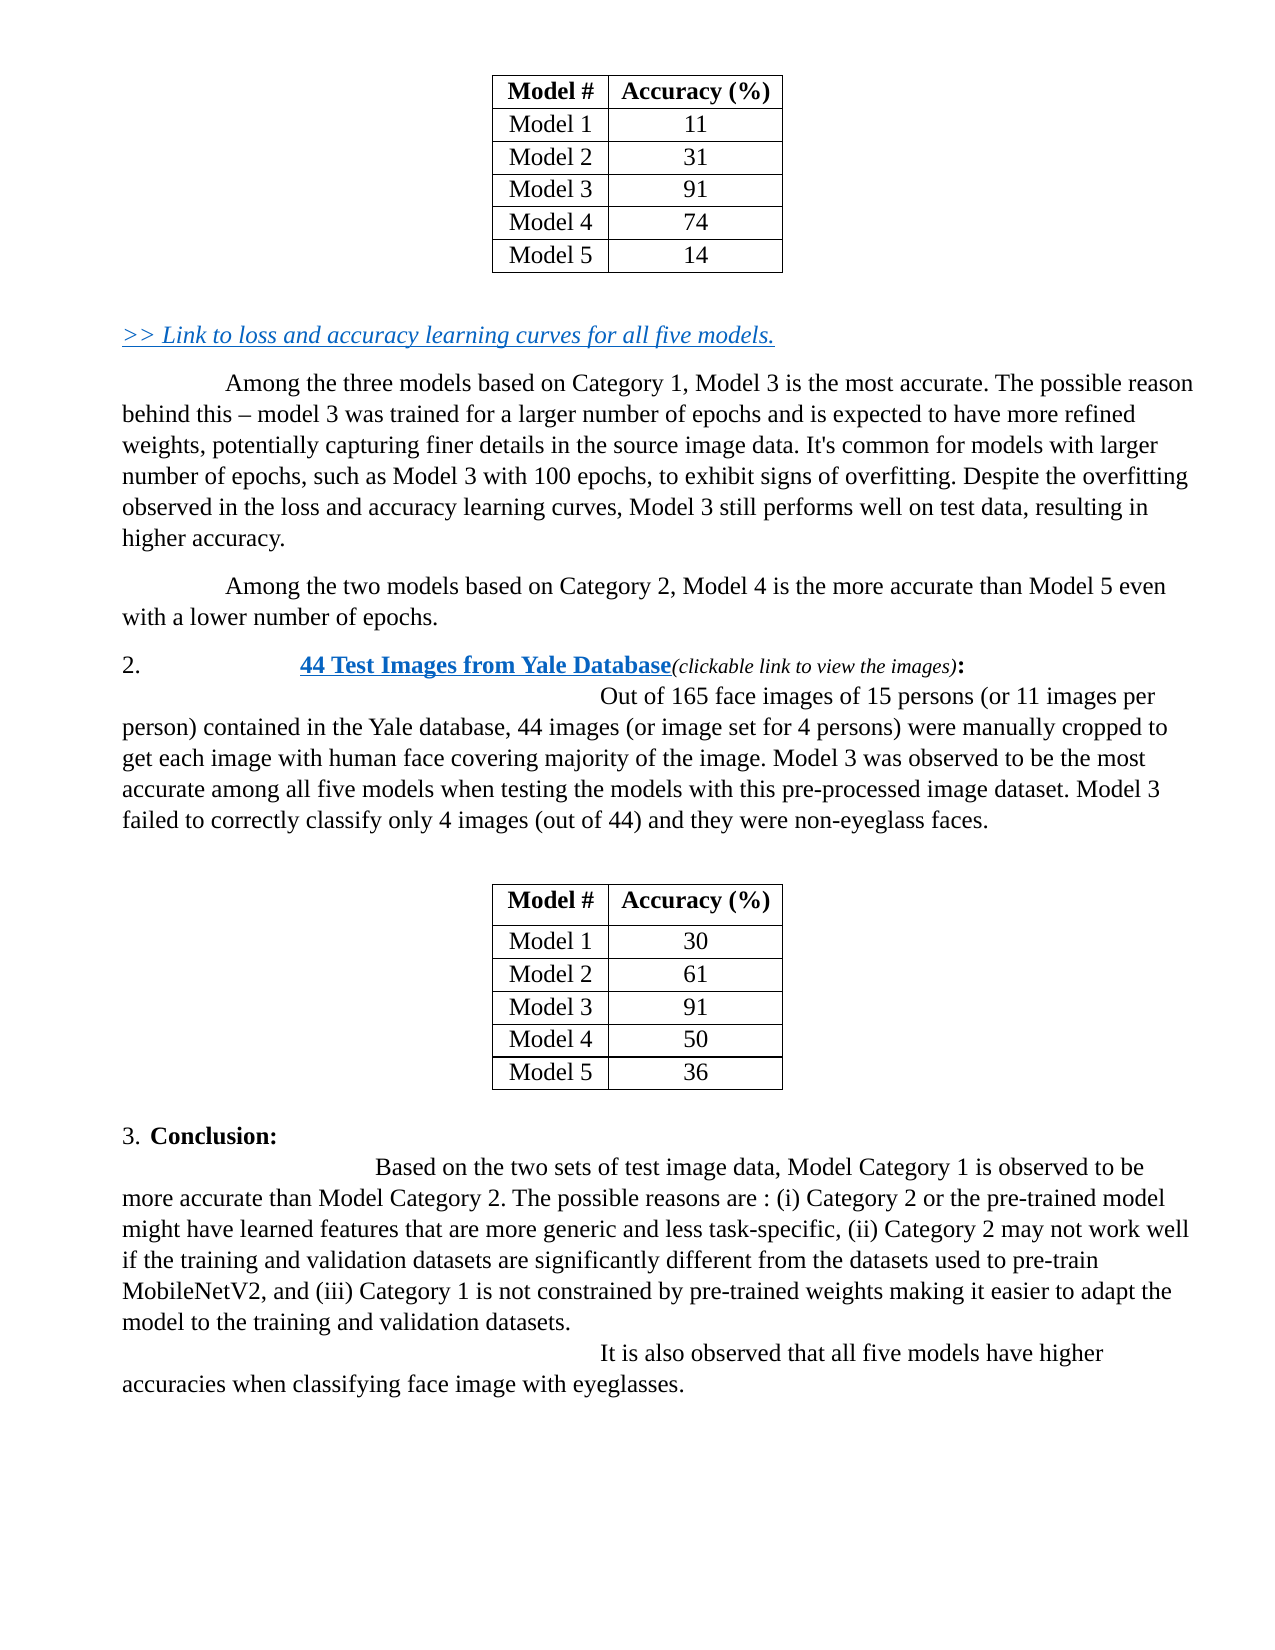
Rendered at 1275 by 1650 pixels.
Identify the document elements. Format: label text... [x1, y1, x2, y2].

table_cell 74 [609, 207, 782, 239]
table_cell Model 5 [493, 1058, 608, 1089]
table_cell 61 [609, 959, 782, 991]
table_cell 36 [609, 1058, 782, 1089]
table_cell 14 [609, 240, 782, 272]
list Conclusion: Based on the two sets of test image data, Model Category 1 is observed to be more accurate than Model Category 2. The possible reasons are : (i) Category 2 or the pre-trained model might have learned features that are more generic and less task-specific, (ii) Category 2 may not work well if the training and validation datasets are significantly different from the datasets used to pre-train MobileNetV2, and (iii) Category 1 is not constrained by pre-trained weights making it easier to adapt the model to the training and validation datasets. It is also observed that all five models have higher accuracies when classifying face image with eyeglasses. [122, 1121, 1200, 1429]
table_cell 50 [609, 1025, 782, 1056]
list 44 Test Images from Yale Database(clickable link to view the images): Out of 165 face images of 15 persons (or 11 images per person) contained in the Yale database, 44 images (or image set for 4 persons) were manually cropped to get each image with human face covering majority of the image. Model 3 was observed to be the most accurate among all five models when testing the models with this pre-processed image dataset. Model 3 failed to correctly classify only 4 images (out of 44) and they were non-eyeglass faces. [122, 650, 1200, 834]
table_cell Model 4 [493, 1025, 608, 1056]
table_cell Model 1 [493, 109, 608, 141]
table_cell Model 5 [493, 240, 608, 272]
table_cell Model 1 [493, 926, 608, 958]
table_cell Model 2 [493, 959, 608, 991]
table_cell 91 [609, 992, 782, 1023]
table_cell 30 [609, 926, 782, 958]
table_cell Model 3 [493, 992, 608, 1023]
table_header Model # [493, 885, 608, 925]
table_cell 91 [609, 175, 782, 206]
text >> Link to loss and accuracy learning curves for all five models. [122, 321, 1200, 349]
table_cell Model 3 [493, 175, 608, 206]
text Among the two models based on Category 2, Model 4 is the more accurate than Model 5 even with a lower number of epochs. [122, 571, 1200, 631]
table_cell Model 2 [493, 142, 608, 173]
table_cell 31 [609, 142, 782, 173]
table_cell Model 4 [493, 207, 608, 239]
table_header Accuracy (%) [609, 885, 782, 925]
table_header Accuracy (%) [609, 76, 782, 108]
table_cell 11 [609, 109, 782, 141]
table_header Model # [493, 76, 608, 108]
text Among the three models based on Category 1, Model 3 is the most accurate. The possible reason behind this – model 3 was trained for a larger number of epochs and is expected to have more refined weights, potentially capturing finer details in the source image data. It's common for models with larger number of epochs, such as Model 3 with 100 epochs, to exhibit signs of overfitting. Despite the overfitting observed in the loss and accuracy learning curves, Model 3 still performs well on test data, resulting in higher accuracy. [122, 368, 1200, 552]
